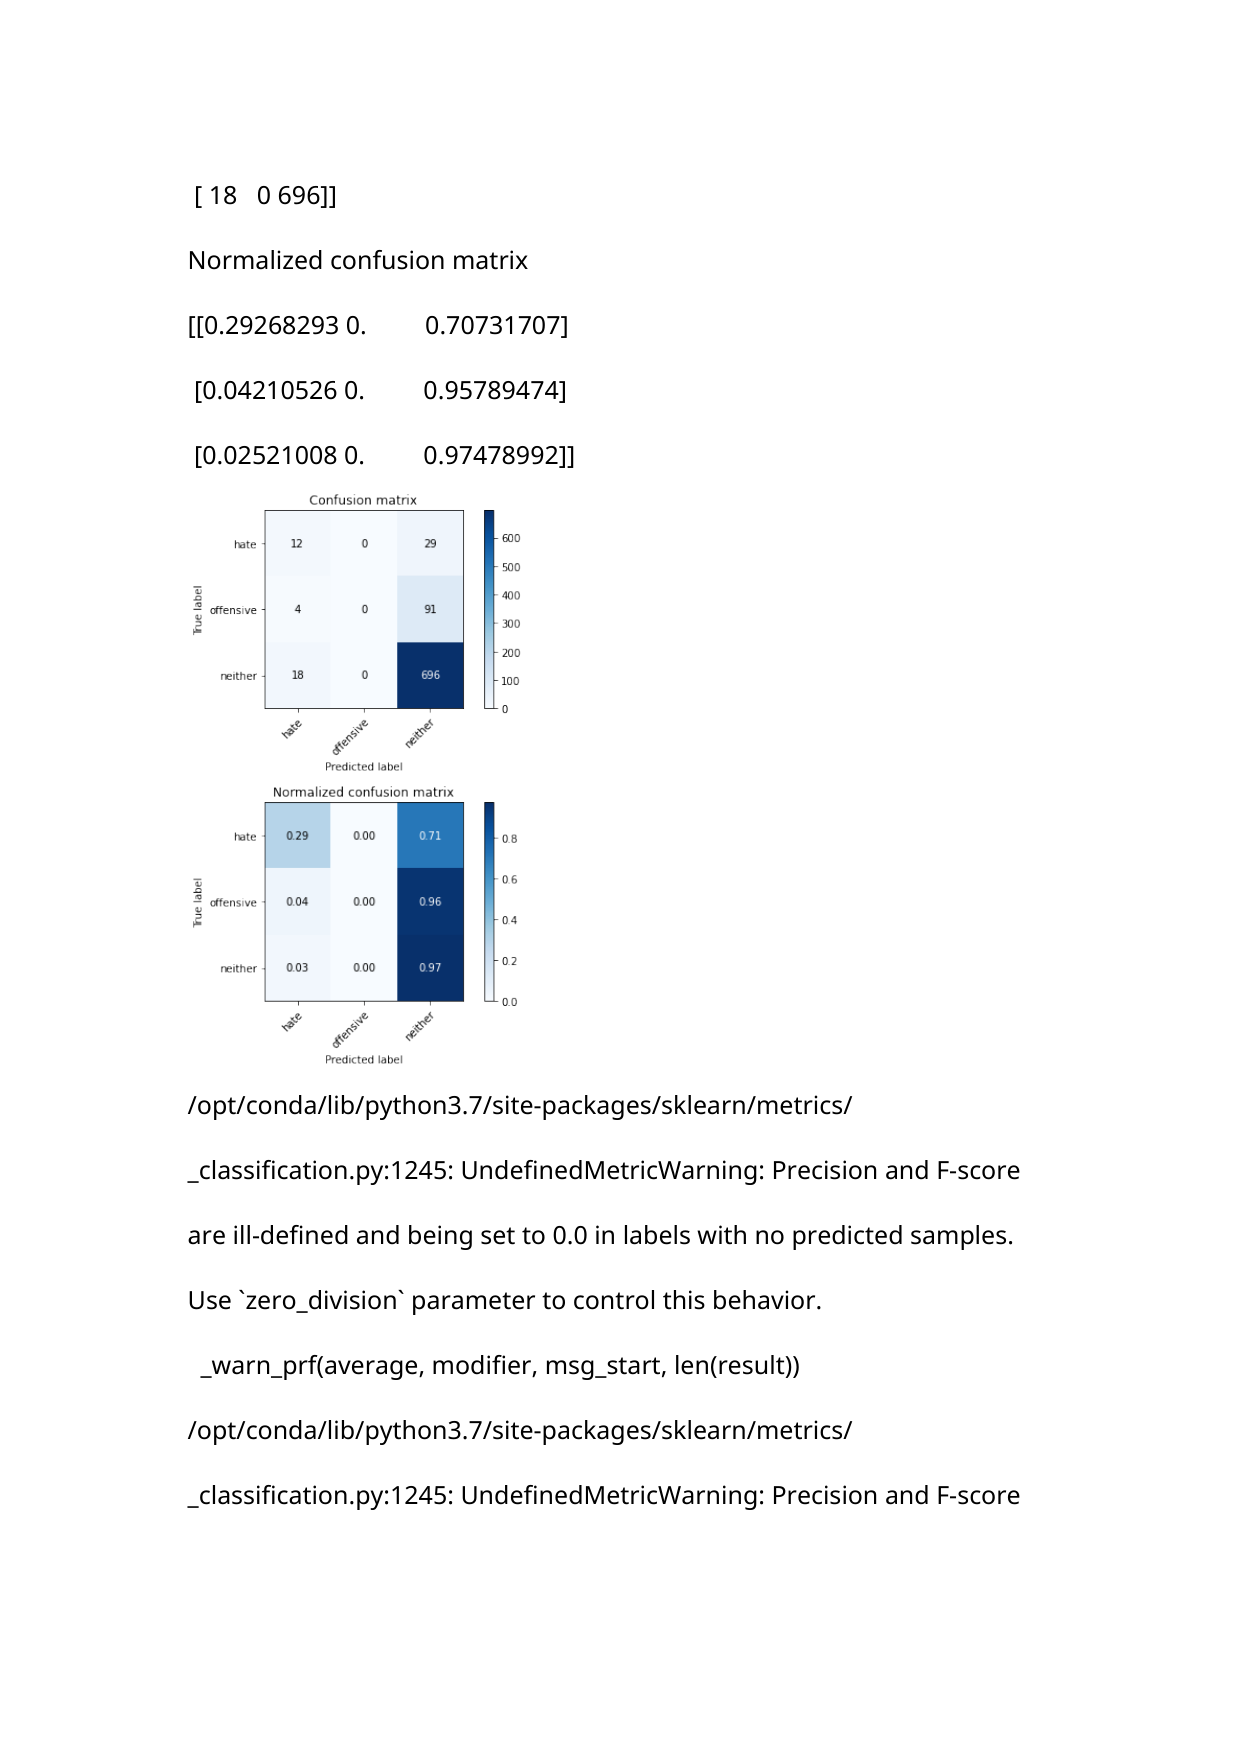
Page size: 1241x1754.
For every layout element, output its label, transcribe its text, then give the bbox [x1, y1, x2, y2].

text [ 18 0 696]] [187, 162, 1053, 227]
text _warn_prf(average, modifier, msg_start, len(result)) [187, 1332, 1053, 1397]
text Normalized confusion matrix [187, 227, 1053, 292]
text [187, 1397, 1053, 1527]
picture [187, 487, 528, 779]
text [0.04210526 0. 0.95789474] [187, 357, 1053, 422]
text [[0.29268293 0. 0.70731707] [187, 292, 1053, 357]
text [0.02521008 0. 0.97478992]] [187, 422, 1053, 487]
picture [187, 780, 525, 1072]
